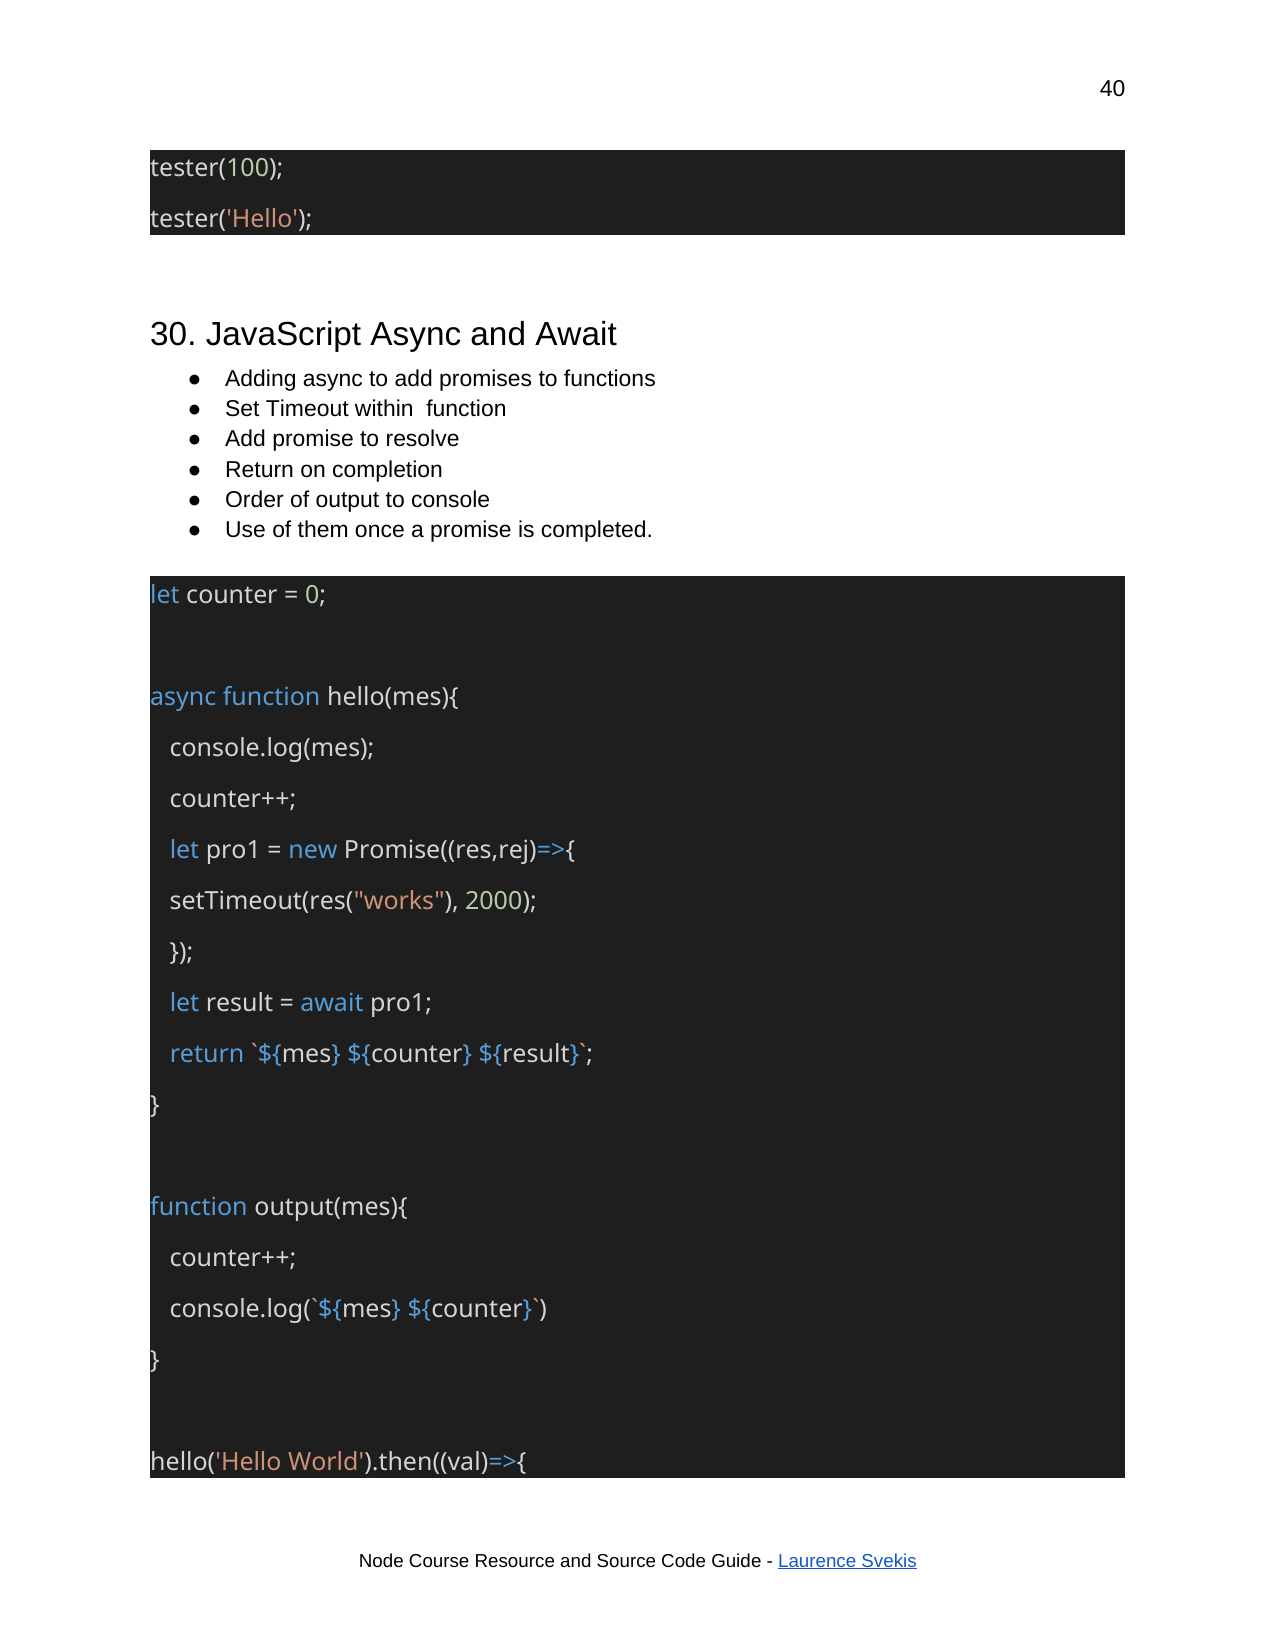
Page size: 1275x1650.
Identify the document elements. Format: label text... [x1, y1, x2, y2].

text } [150, 1087, 1125, 1121]
list Return on completion [187, 456, 1125, 482]
list Add promise to resolve [187, 425, 1125, 452]
text let counter = 0; [150, 576, 1125, 610]
text } [150, 1342, 1125, 1376]
text }); [150, 934, 1125, 968]
text let result = await pro1; [150, 985, 1125, 1019]
text async function hello(mes){ [150, 678, 1125, 712]
text let pro1 = new Promise((res,rej)=>{ [150, 832, 1125, 866]
text tester(100); [150, 150, 1125, 184]
list Use of them once a promise is completed. [187, 516, 1125, 542]
list Adding async to add promises to functions [187, 365, 1125, 391]
list Order of output to console [187, 486, 1125, 512]
text setTimeout(res("works"), 2000); [150, 883, 1125, 917]
subtitle 30. JavaScript Async and Await [150, 314, 1125, 352]
list Set Timeout within function [187, 395, 1125, 421]
text function output(mes){ [150, 1189, 1125, 1223]
text hello('Hello World').then((val)=>{ [150, 1444, 1125, 1478]
text console.log(`${mes} ${counter}`) [150, 1291, 1125, 1325]
text counter++; [150, 1240, 1125, 1274]
text return `${mes} ${counter} ${result}`; [150, 1036, 1125, 1070]
text console.log(mes); [150, 729, 1125, 763]
text counter++; [150, 781, 1125, 814]
text tester('Hello'); [150, 201, 1125, 235]
